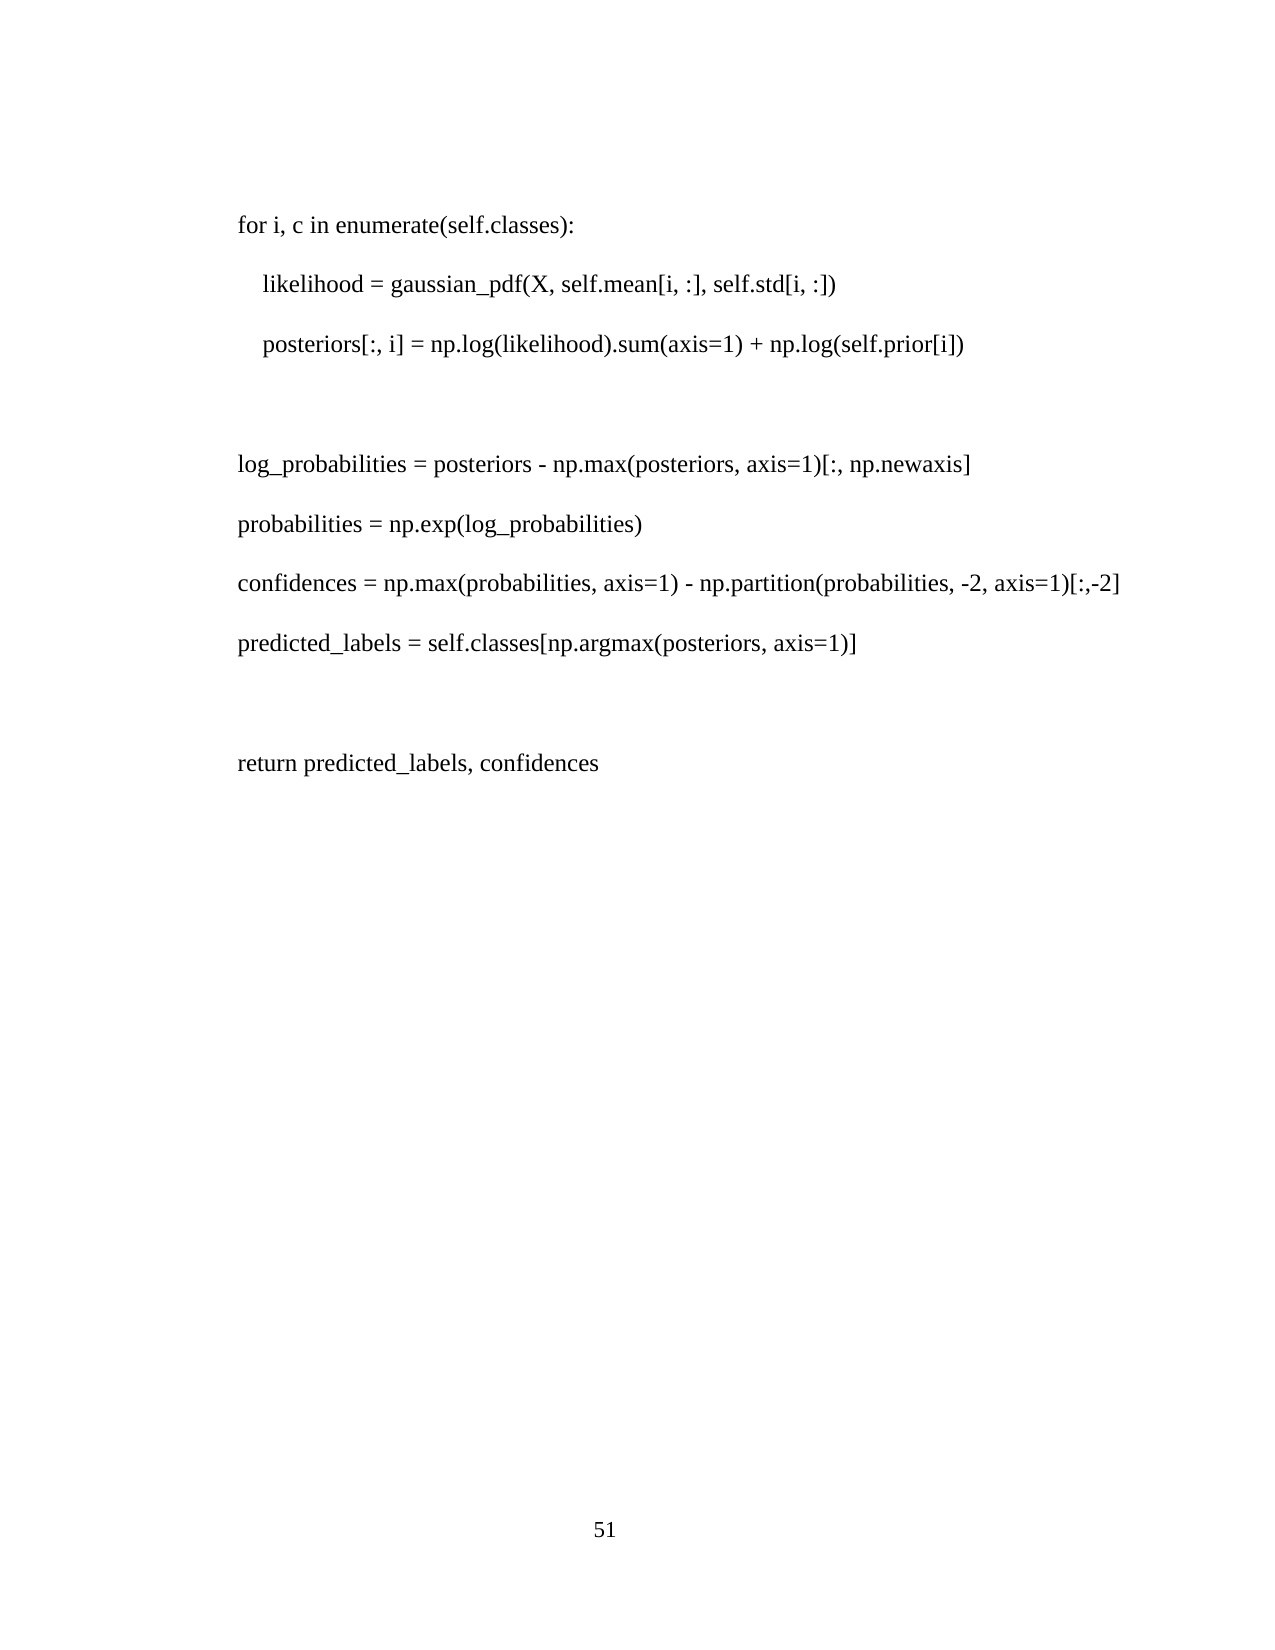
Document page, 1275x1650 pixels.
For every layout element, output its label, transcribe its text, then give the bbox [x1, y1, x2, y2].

text probabilities = np.exp(log_probabilities) [187, 509, 1125, 537]
text for i, c in enumerate(self.classes): [187, 210, 1125, 238]
text likelihood = gaussian_pdf(X, self.mean[i, :], self.std[i, :]) [187, 269, 1125, 298]
text posteriors[:, i] = np.log(likelihood).sum(axis=1) + np.log(self.prior[i]) [187, 329, 1125, 358]
text return predicted_labels, confidences [187, 748, 1125, 777]
text predicted_labels = self.classes[np.argmax(posteriors, axis=1)] [187, 628, 1125, 657]
text log_probabilities = posteriors - np.max(posteriors, axis=1)[:, np.newaxis] [187, 449, 1125, 478]
text confidences = np.max(probabilities, axis=1) - np.partition(probabilities, -2, axis=1)[:,-2] [187, 568, 1125, 597]
